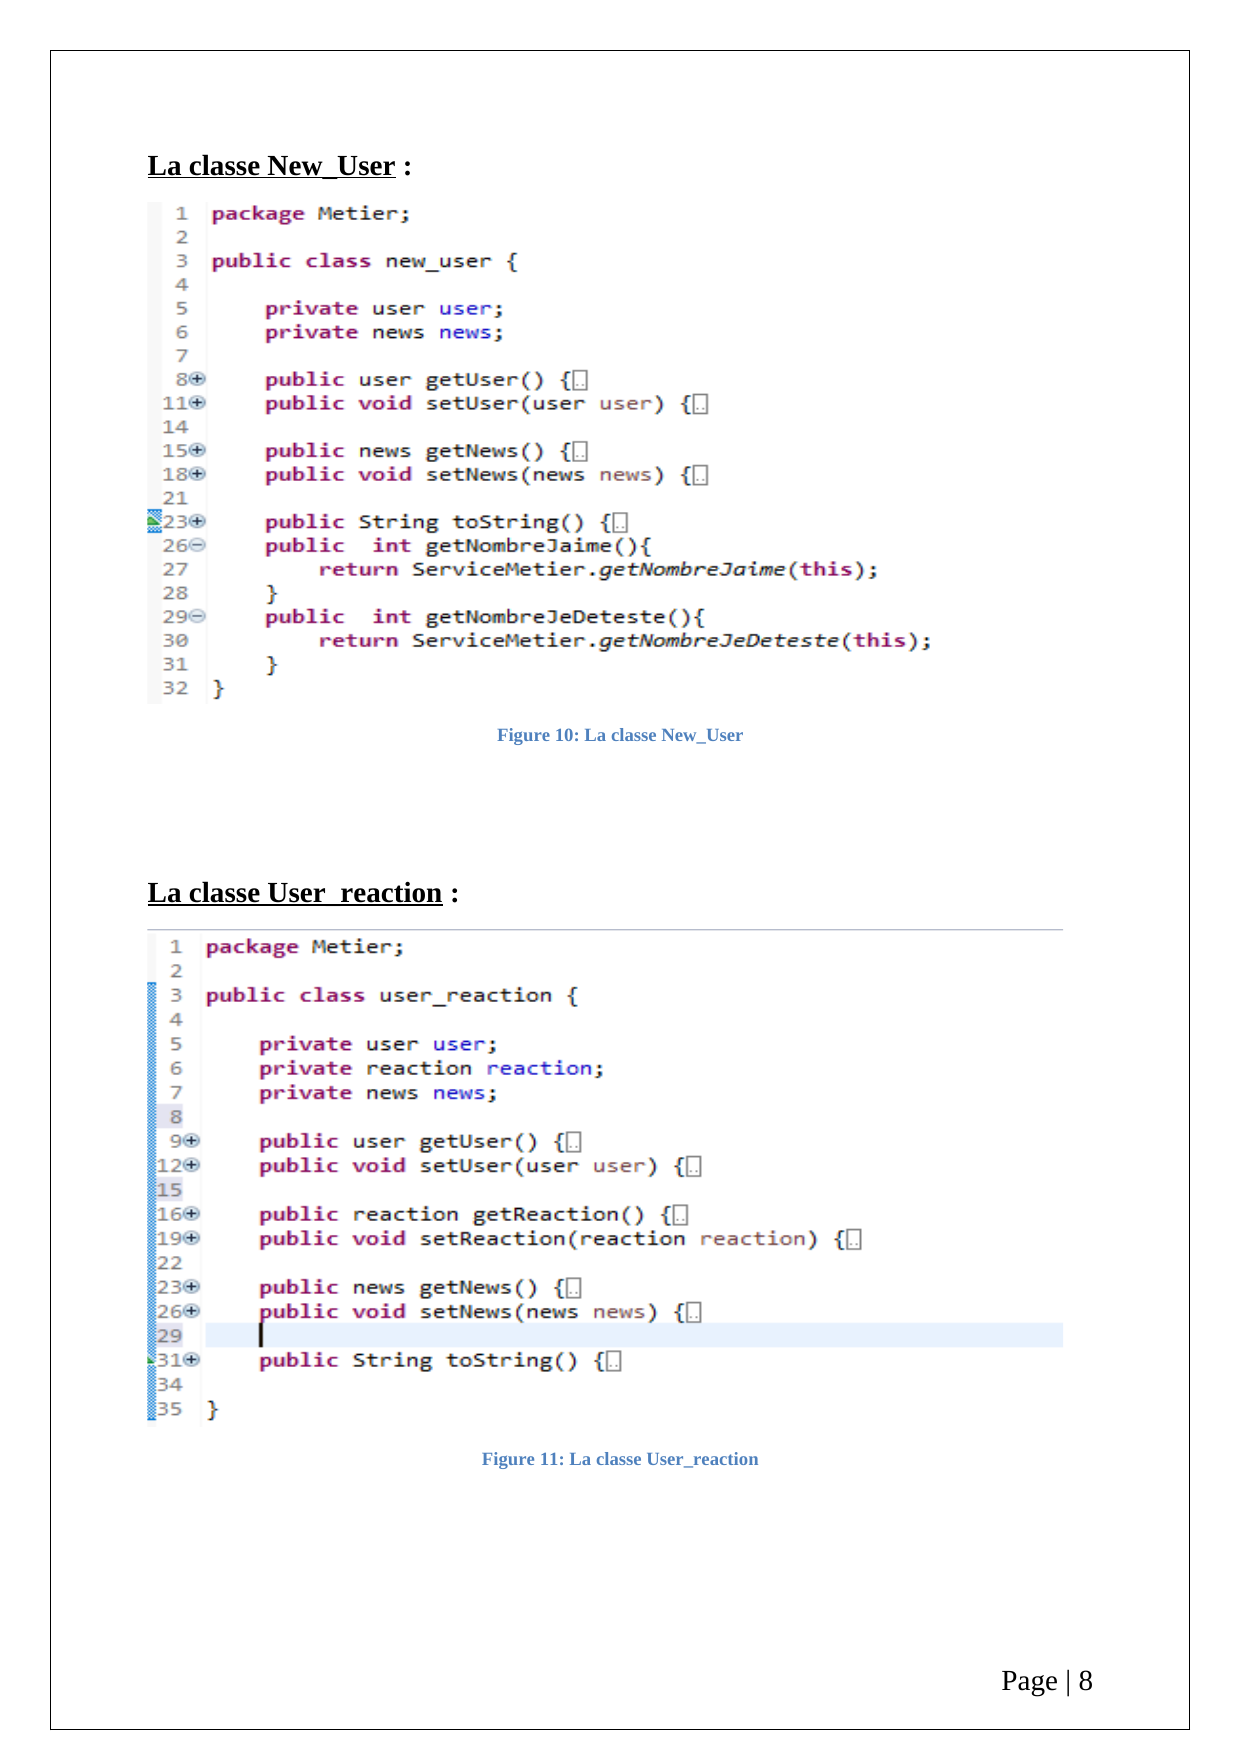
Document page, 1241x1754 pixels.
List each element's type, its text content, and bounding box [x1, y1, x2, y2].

picture [147, 202, 1077, 704]
picture [147, 929, 1064, 1427]
text La classe User_reaction : [147, 875, 1093, 909]
text La classe New_User : [147, 148, 1093, 181]
